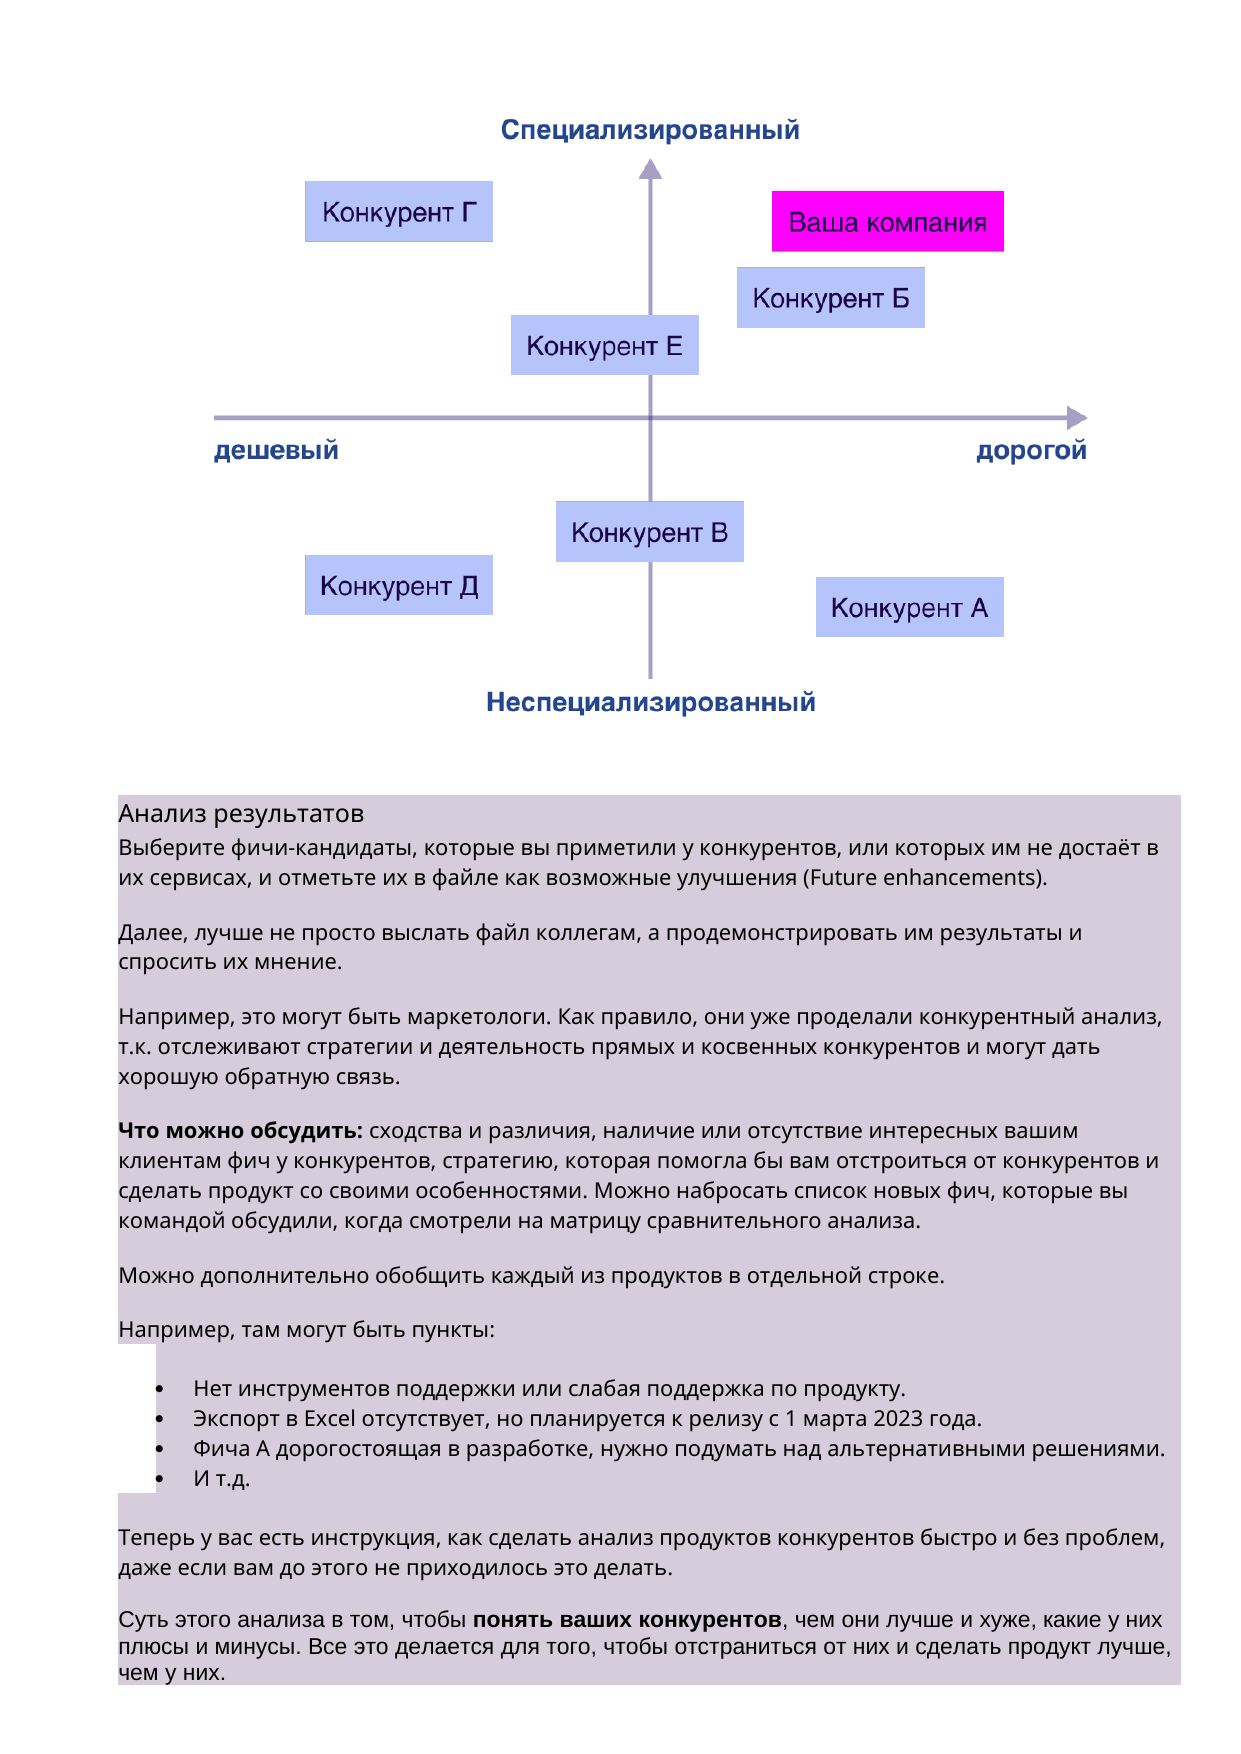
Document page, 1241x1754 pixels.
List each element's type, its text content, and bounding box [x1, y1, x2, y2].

text Можно дополнительно обобщить каждый из продуктов в отдельной строке. [118, 1260, 1181, 1289]
text Далее, лучше не просто выслать файл коллегам, а продемонстрировать им результаты и спросить их мнение. [118, 917, 1181, 976]
list Нет инструментов поддержки или слабая поддержка по продукту. [156, 1373, 1181, 1403]
list Экспорт в Excel отсутствует, но планируется к релизу с 1 марта 2023 года. [156, 1403, 1181, 1433]
text Что можно обсудить: сходства и различия, наличие или отсутствие интересных вашим клиентам фич у конкурентов, стратегию, которая помогла бы вам отстроиться от конкурентов и сделать продукт со своими особенностями. Можно набросать список новых фич, которые вы командой обсудили, когда смотрели на матрицу сравнительного анализа. [118, 1116, 1181, 1235]
text Например, там могут быть пункты: [118, 1314, 1181, 1344]
picture [118, 59, 1182, 777]
text Суть этого анализа в том, чтобы понять ваших конкурентов, чем они лучше и хуже, какие у них плюсы и минусы. Все это делается для того, чтобы отстраниться от них и сделать продукт лучше, чем у них. [118, 1606, 1181, 1685]
text Теперь у вас есть инструкция, как сделать анализ продуктов конкурентов быстро и без проблем, даже если вам до этого не приходилось это делать. [118, 1522, 1181, 1581]
text Выберите фичи-кандидаты, которые вы приметили у конкурентов, или которых им не достаёт в их сервисах, и отметьте их в файле как возможные улучшения (Future enhancements). [118, 832, 1181, 892]
text Например, это могут быть маркетологи. Как правило, они уже проделали конкурентный анализ, т.к. отслеживают стратегии и деятельность прямых и косвенных конкурентов и могут дать хорошую обратную связь. [118, 1001, 1181, 1091]
list И т.д. [156, 1463, 1181, 1493]
list Фича А дорогостоящая в разработке, нужно подумать над альтернативными решениями. [156, 1433, 1181, 1463]
subtitle Анализ результатов [118, 795, 1181, 829]
